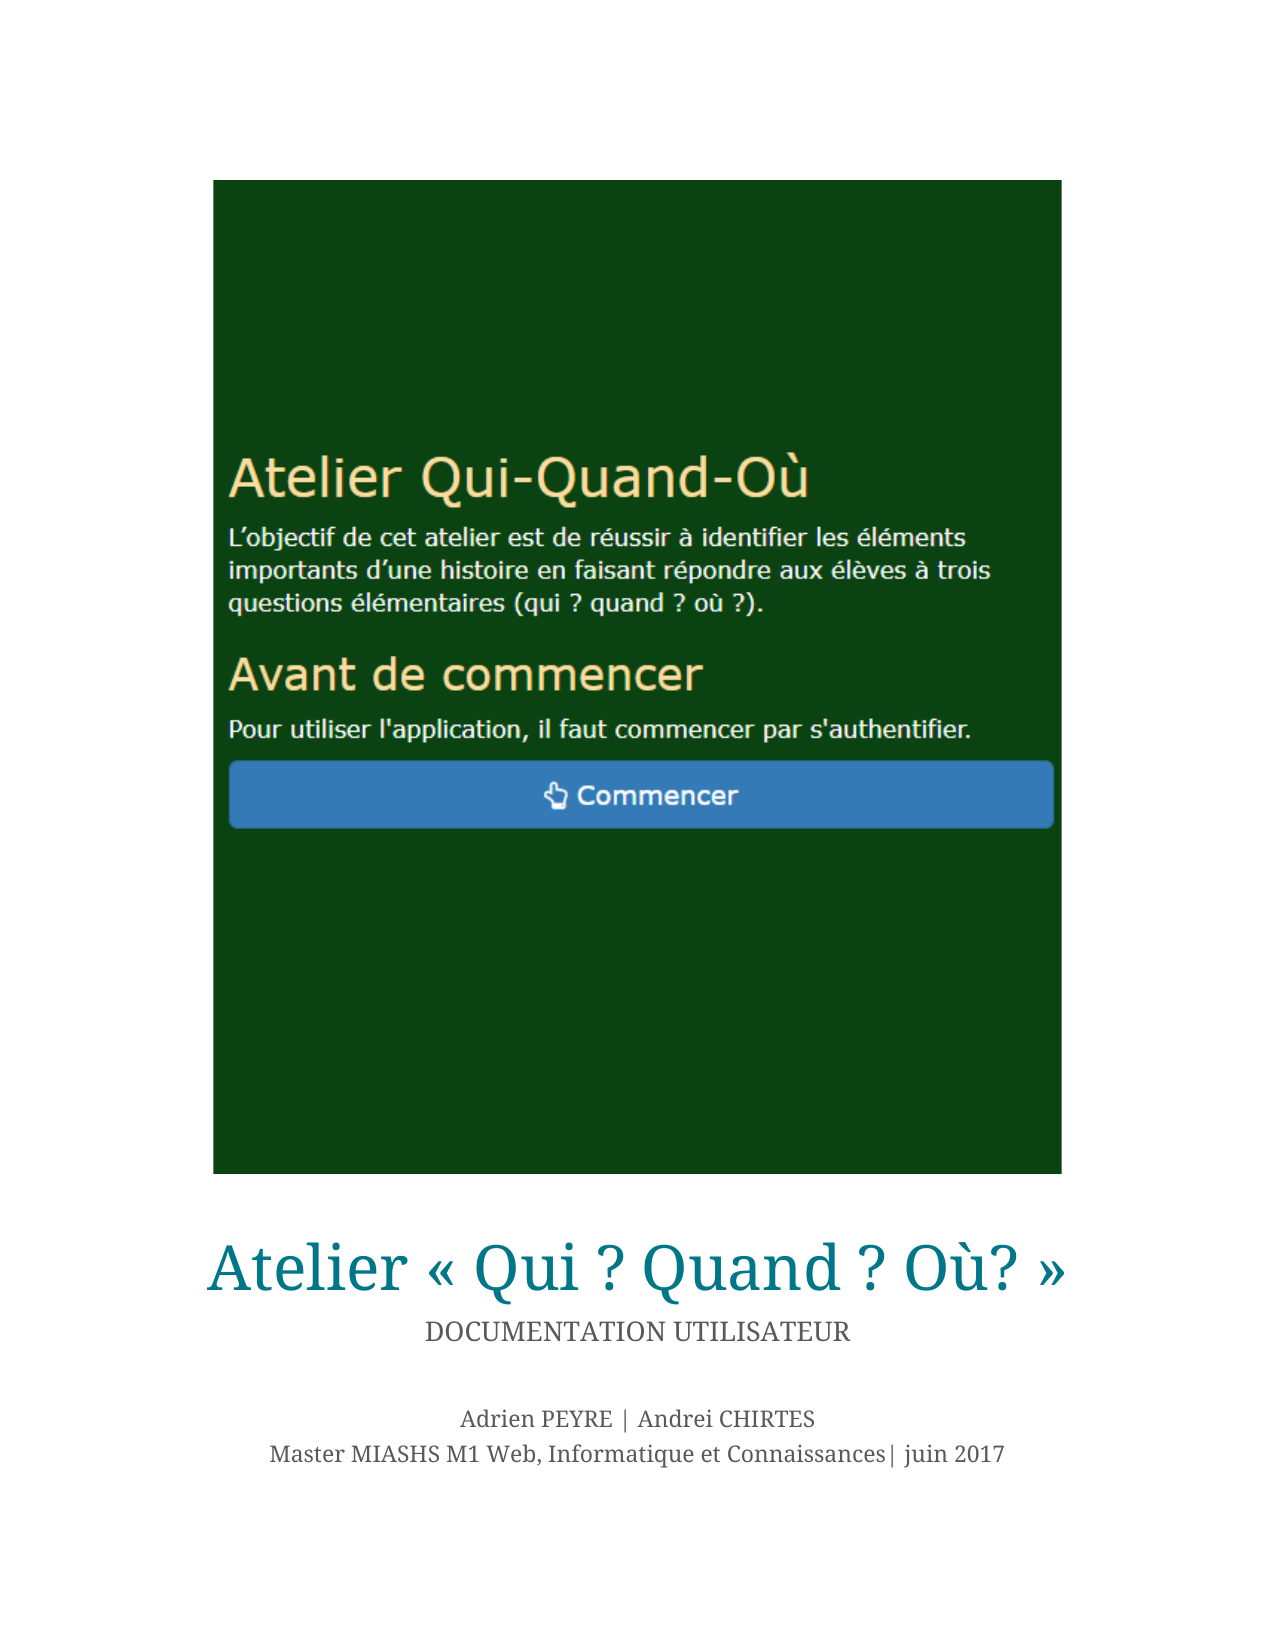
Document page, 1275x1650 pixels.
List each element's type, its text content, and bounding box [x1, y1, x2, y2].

subtitle Documentation Utilisateur [187, 1313, 1087, 1350]
text Adrien PEYRE | Andrei CHIRTES [187, 1403, 1087, 1434]
picture [213, 180, 1062, 1174]
title Atelier « Qui ? Quand ? Où? » [187, 1223, 1087, 1309]
text Master MIASHS M1 Web, Informatique et Connaissances| juin 2017 [187, 1438, 1087, 1469]
